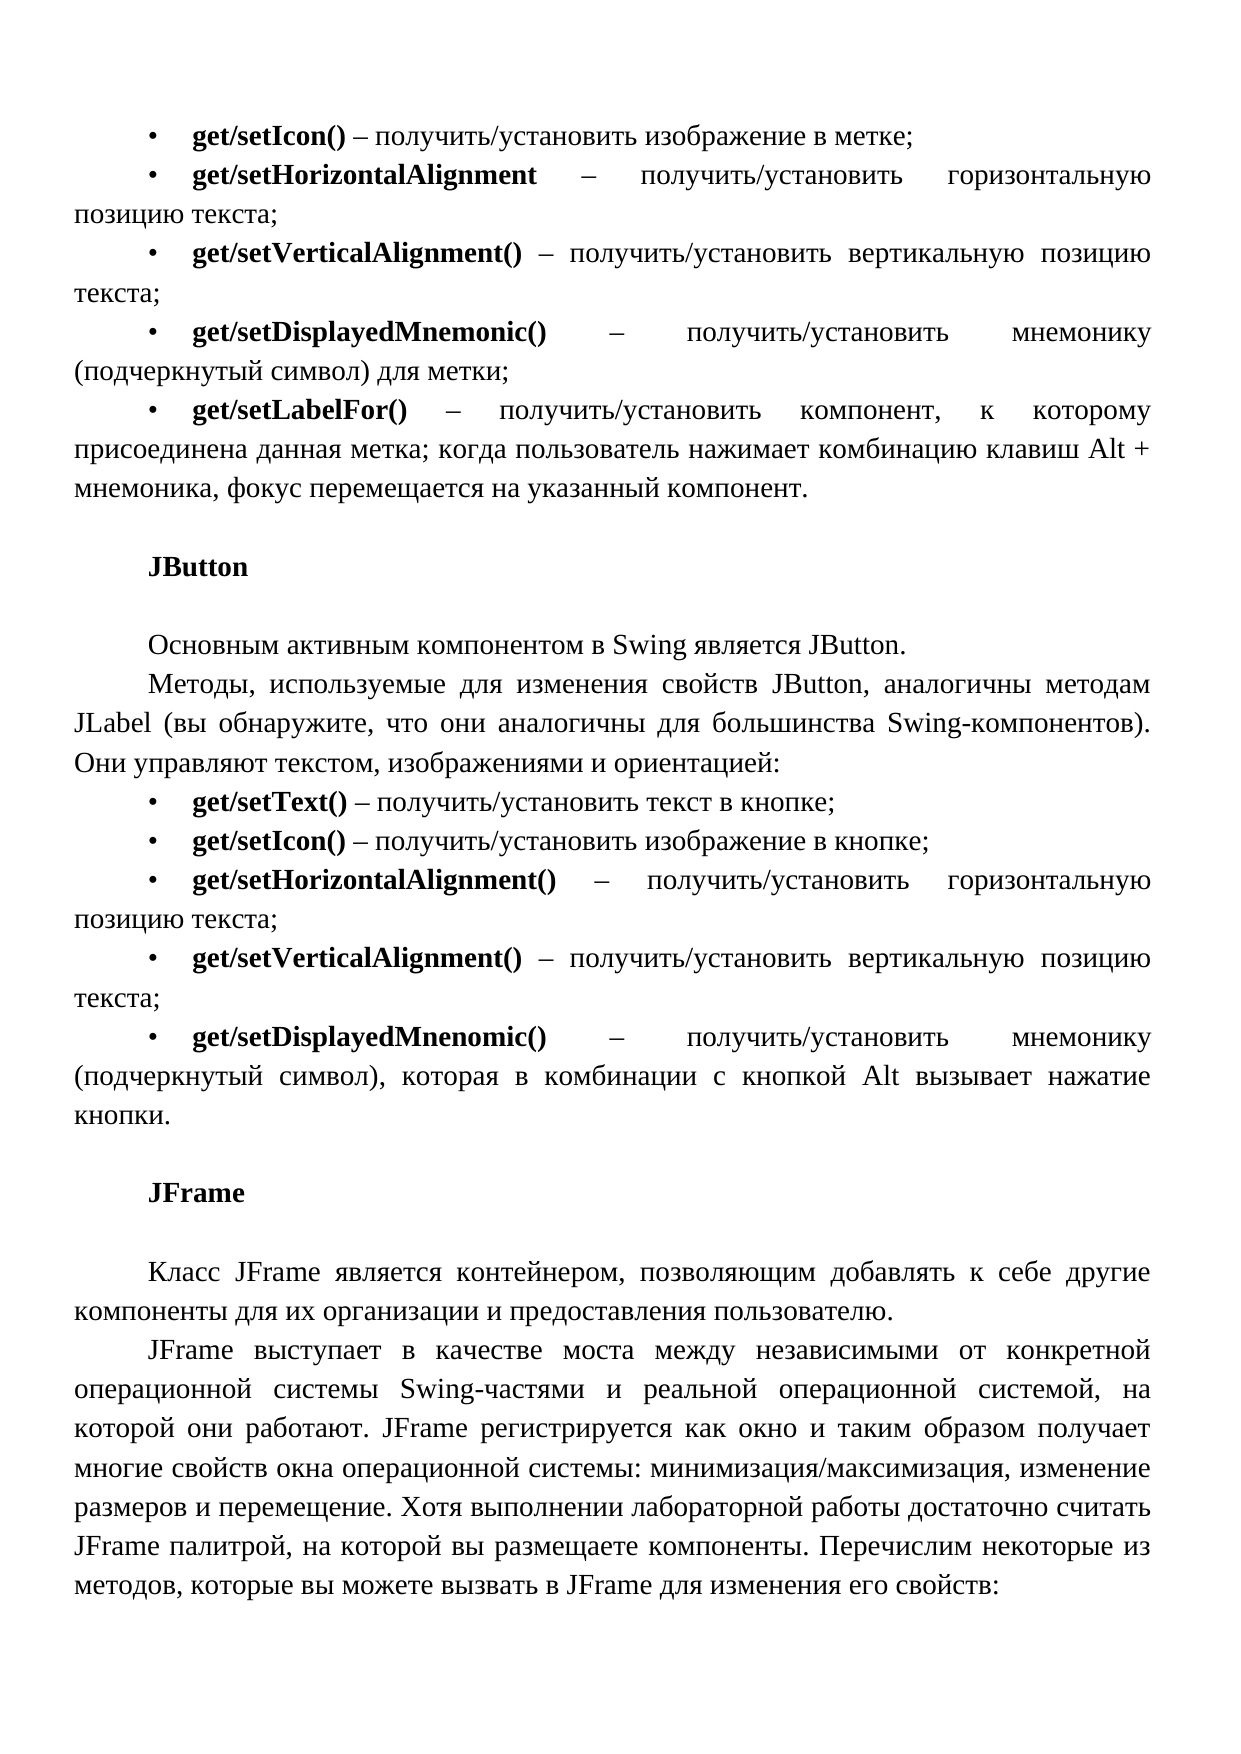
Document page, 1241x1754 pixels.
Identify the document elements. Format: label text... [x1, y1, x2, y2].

text Класс JFrame является контейнером, позволяющим добавлять к себе другие компоненты для их организации и предоставления пользователю. [74, 1254, 1152, 1327]
list get/setIcon() – получить/установить изображение в метке; [74, 118, 1152, 152]
text Методы, используемые для изменения свойств JButton, аналогичны методам JLabel (вы обнаружите, что они аналогичны для большинства Swing-компонентов). Они управляют текстом, изображениями и ориентацией: [74, 666, 1152, 778]
text JFrame [74, 1176, 1152, 1209]
list get/setVerticalAlignment() – получить/установить вертикальную позицию текста; [74, 236, 1152, 308]
list get/setIcon() – получить/установить изображение в кнопке; [74, 823, 1152, 857]
list get/setHorizontalAlignment – получить/установить горизонтальную позицию текста; [74, 157, 1152, 230]
text JButton [74, 549, 1152, 582]
list get/setHorizontalAlignment() – получить/установить горизонтальную позицию текста; [74, 862, 1152, 935]
text Основным активным компонентом в Swing является JButton. [74, 627, 1152, 661]
list get/setDisplayedMnenomic() – получить/установить мнемонику (подчеркнутый символ), которая в комбинации с кнопкой Alt вызывает нажатие кнопки. [74, 1019, 1152, 1131]
list get/setText() – получить/установить текст в кнопке; [74, 784, 1152, 817]
list get/setVerticalAlignment() – получить/установить вертикальную позицию текста; [74, 941, 1152, 1013]
list get/setDisplayedMnemonic() – получить/установить мнемонику (подчеркнутый символ) для метки; [74, 314, 1152, 387]
list get/setLabelFor() – получить/установить компонент, к которому присоединена данная метка; когда пользователь нажимает комбинацию клавиш Alt + мнемоника, фокус перемещается на указанный компонент. [74, 392, 1152, 504]
text JFrame выступает в качестве моста между независимыми от конкретной операционной системы Swing-частями и реальной операционной системой, на которой они работают. JFrame регистрируется как окно и таким образом получает многие свойств окна операционной системы: минимизация/максимизация, изменение размеров и перемещение. Хотя выполнении лабораторной работы достаточно считать JFrame палитрой, на которой вы размещаете компоненты. Перечислим некоторые из методов, которые вы можете вызвать в JFrame для изменения его свойств: [74, 1332, 1152, 1601]
